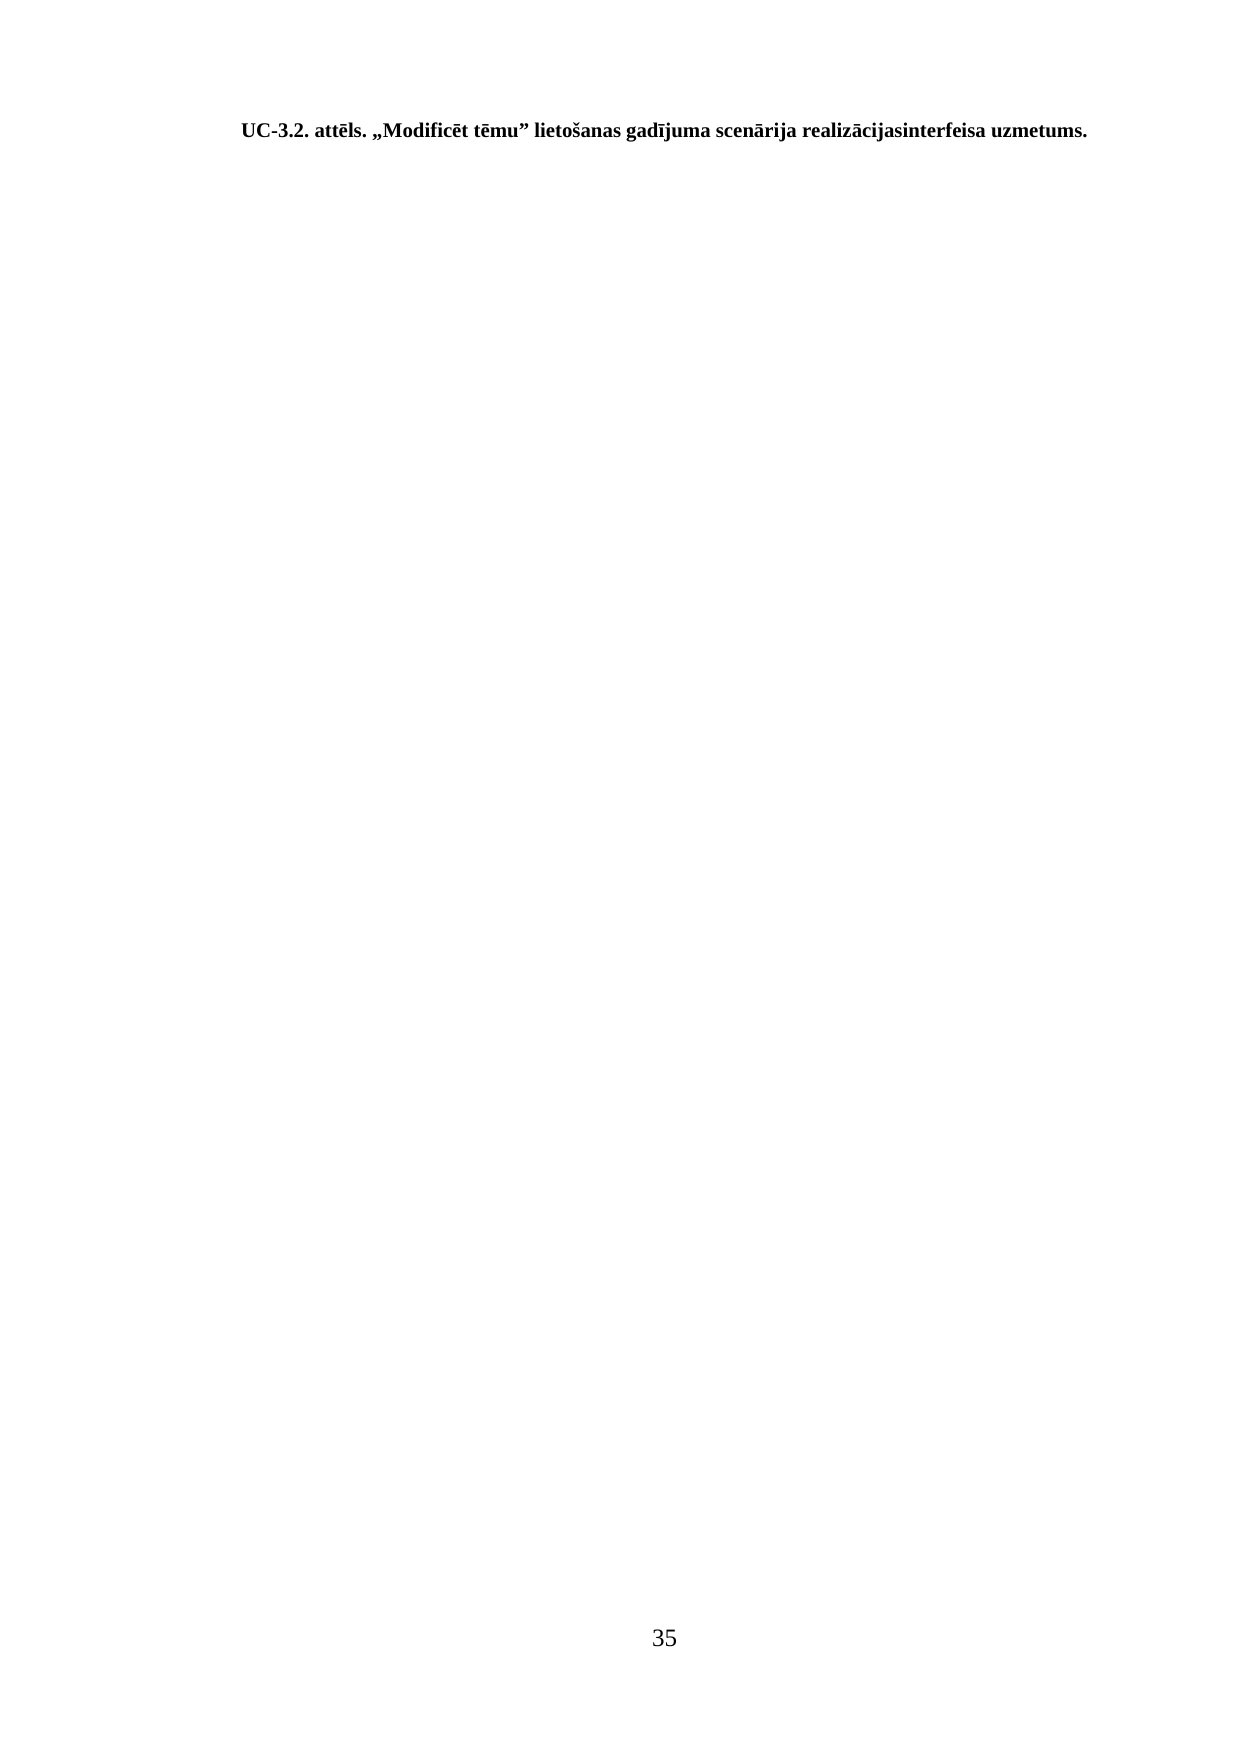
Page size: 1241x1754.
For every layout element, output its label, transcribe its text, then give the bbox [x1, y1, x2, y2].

text UC-3.2. attēls. „Modificēt tēmu” lietošanas gadījuma scenārija realizācijasinterfeisa uzmetums. [177, 118, 1152, 142]
